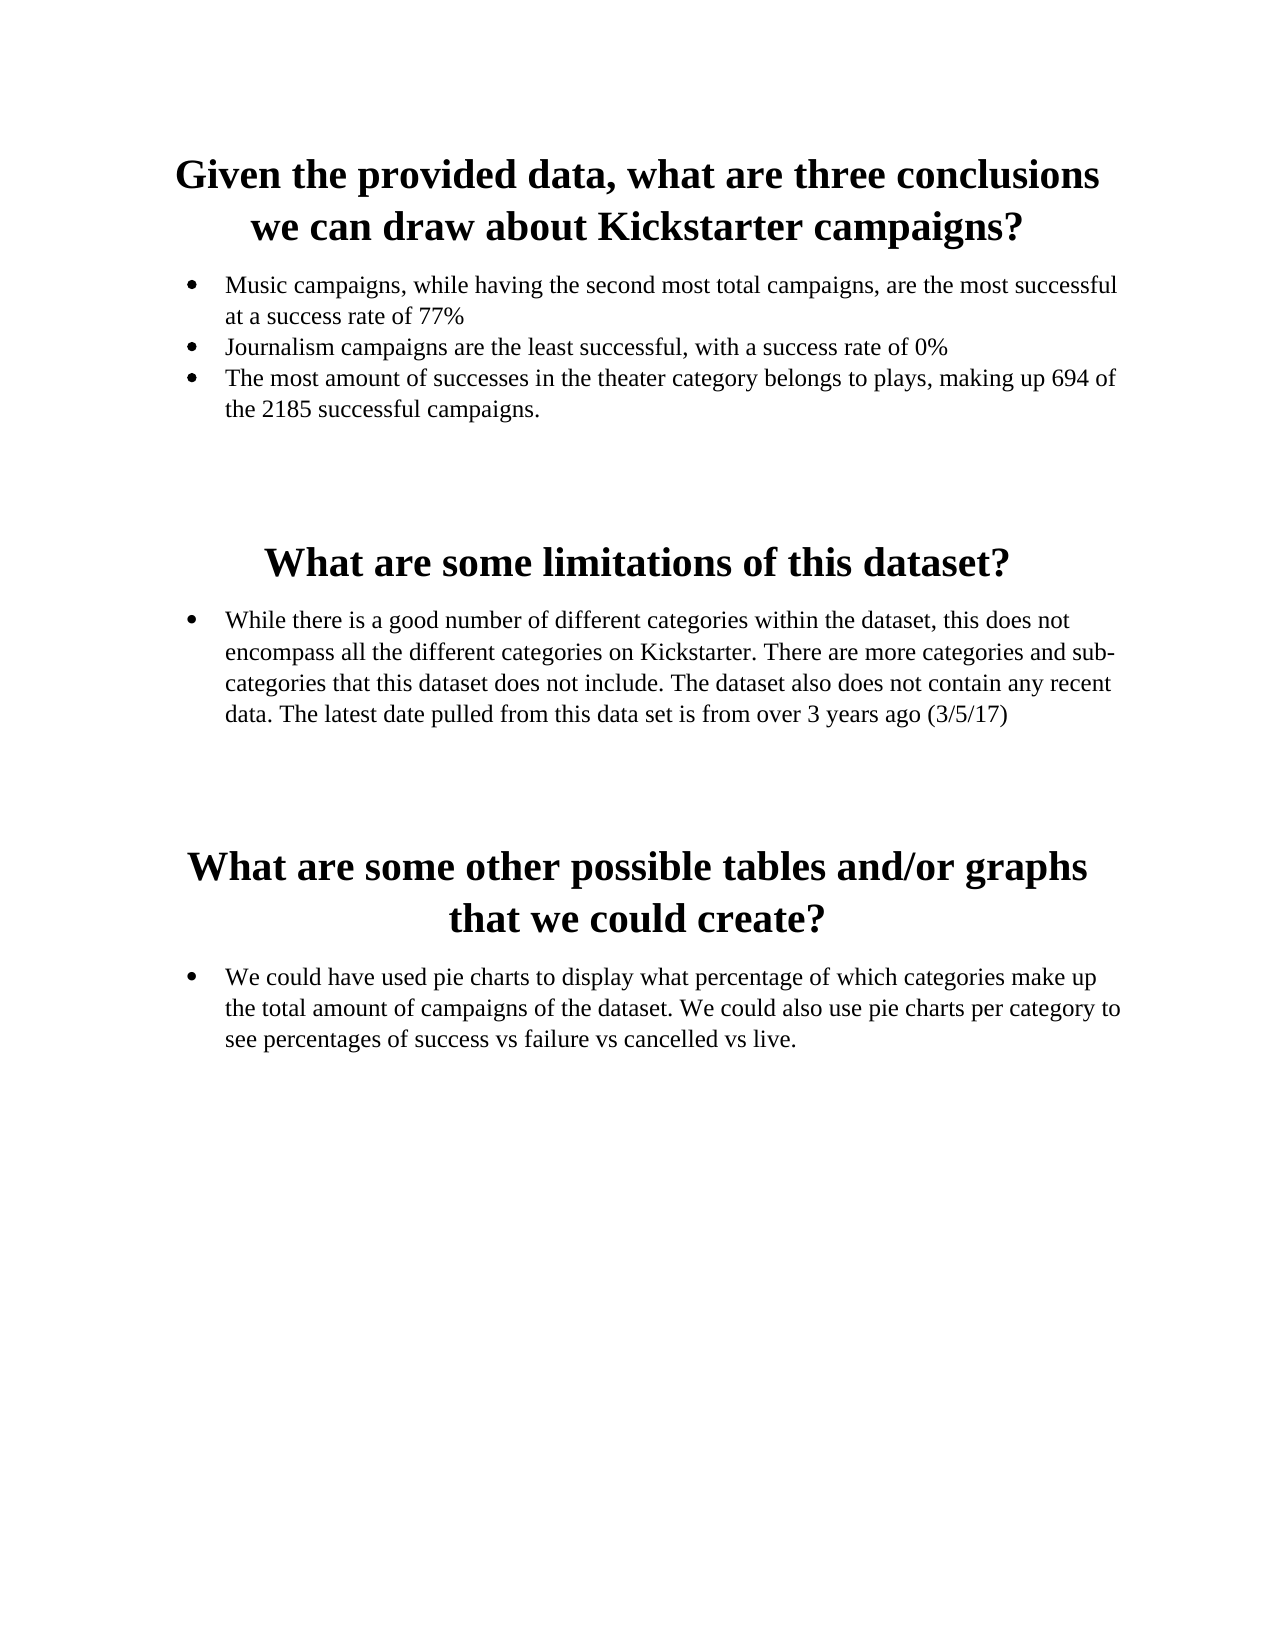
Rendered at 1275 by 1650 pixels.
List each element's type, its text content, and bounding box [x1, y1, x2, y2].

list While there is a good number of different categories within the dataset, this does not encompass all the different categories on Kickstarter. There are more categories and sub-categories that this dataset does not include. The dataset also does not contain any recent data. The latest date pulled from this data set is from over 3 years ago (3/5/17) [187, 606, 1125, 727]
list We could have used pie charts to display what percentage of which categories make up the total amount of campaigns of the dataset. We could also use pie charts per category to see percentages of success vs failure vs cancelled vs live. [187, 962, 1125, 1053]
text What are some other possible tables and/or graphs that we could create? [150, 842, 1125, 941]
text What are some limitations of this dataset? [150, 537, 1125, 585]
text Given the provided data, what are three conclusions we can draw about Kickstarter campaigns? [150, 150, 1125, 249]
list Music campaigns, while having the second most total campaigns, are the most successful at a success rate of 77% [187, 270, 1125, 330]
list The most amount of successes in the theater category belongs to plays, making up 694 of the 2185 successful campaigns. [187, 363, 1125, 423]
list Journalism campaigns are the least successful, with a success rate of 0% [187, 332, 1125, 361]
